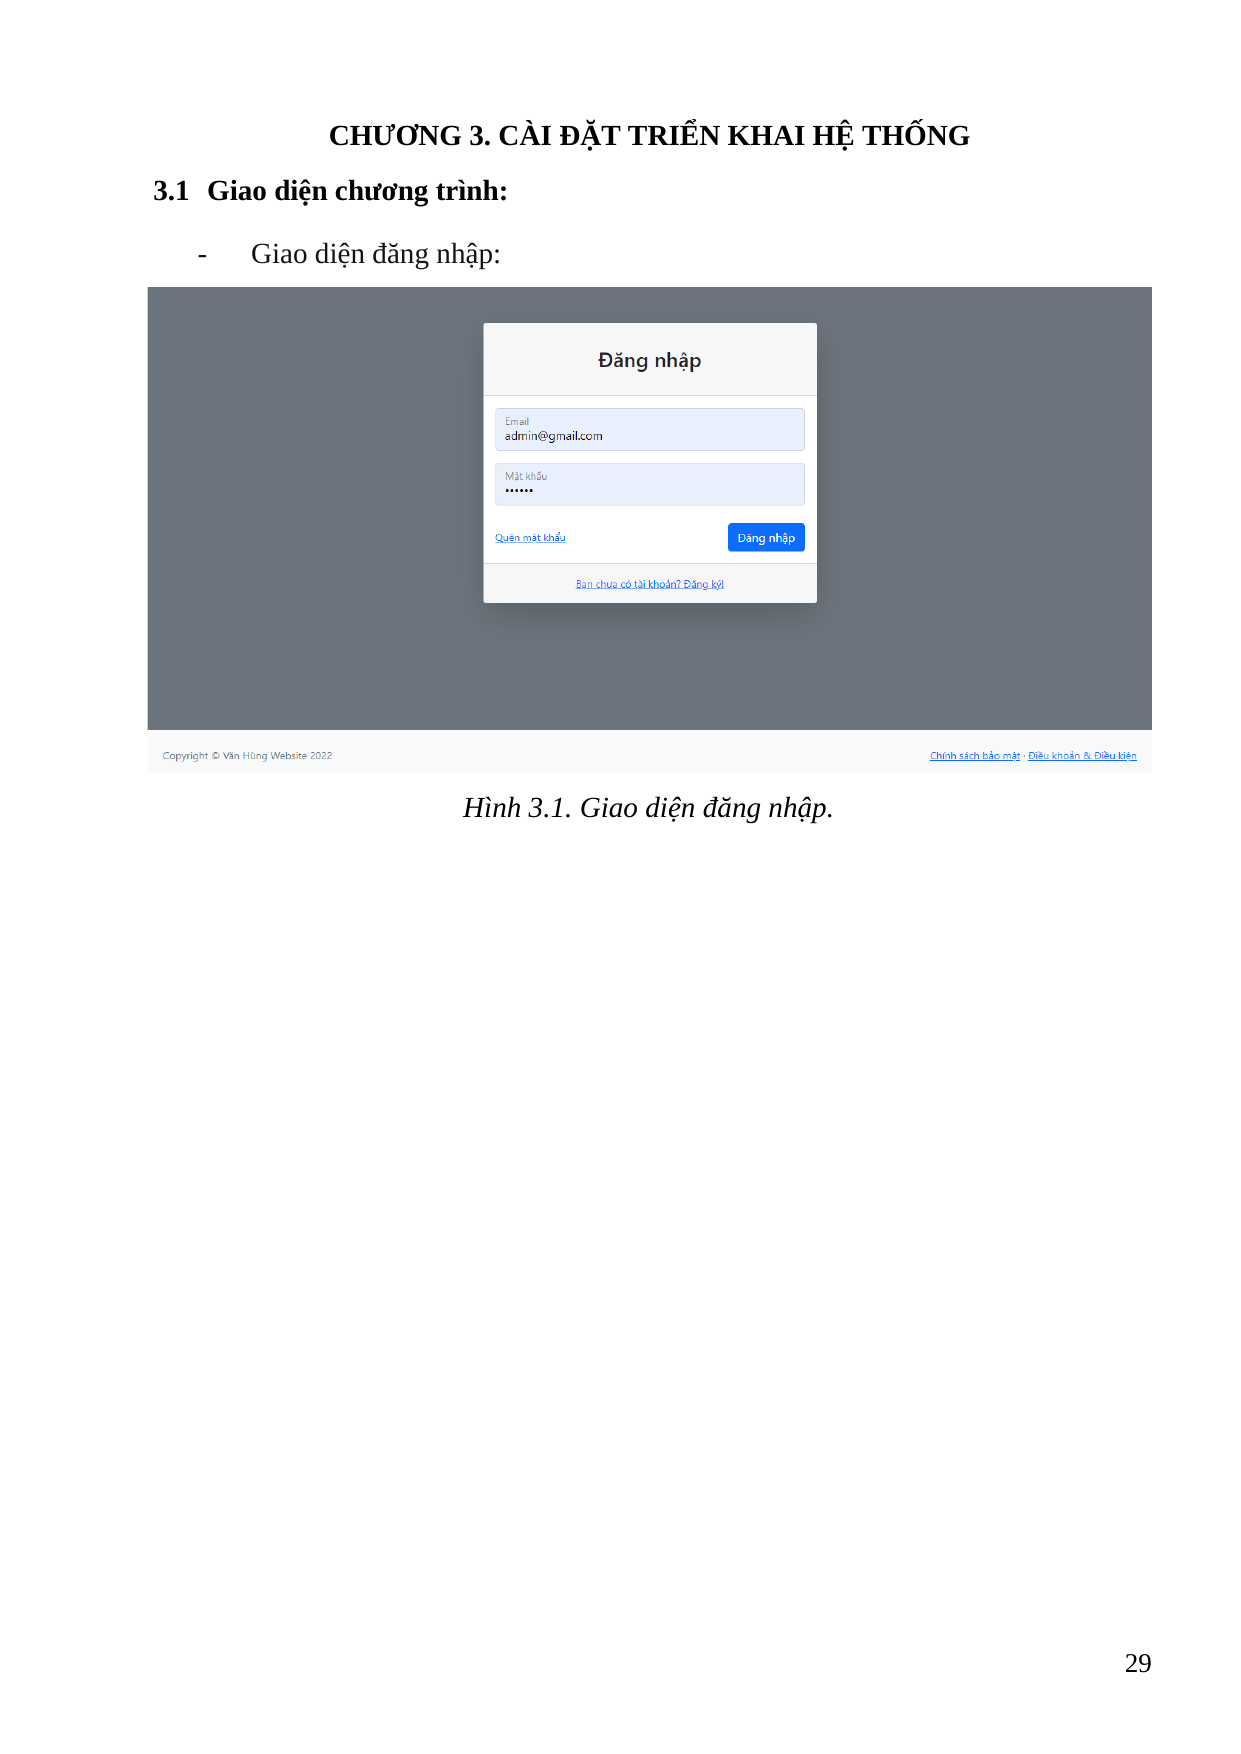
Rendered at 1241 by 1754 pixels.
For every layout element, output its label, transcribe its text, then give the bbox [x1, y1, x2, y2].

text Giao diện đăng nhập: [197, 236, 1152, 270]
text Giao diện chương trình: [153, 173, 1152, 207]
picture [147, 287, 1152, 773]
text Hình 3.1. Giao diện đăng nhập. [148, 790, 1152, 823]
text CHƯƠNG 3. CÀI ĐẶT TRIỂN KHAI HỆ THỐNG [148, 118, 1152, 152]
